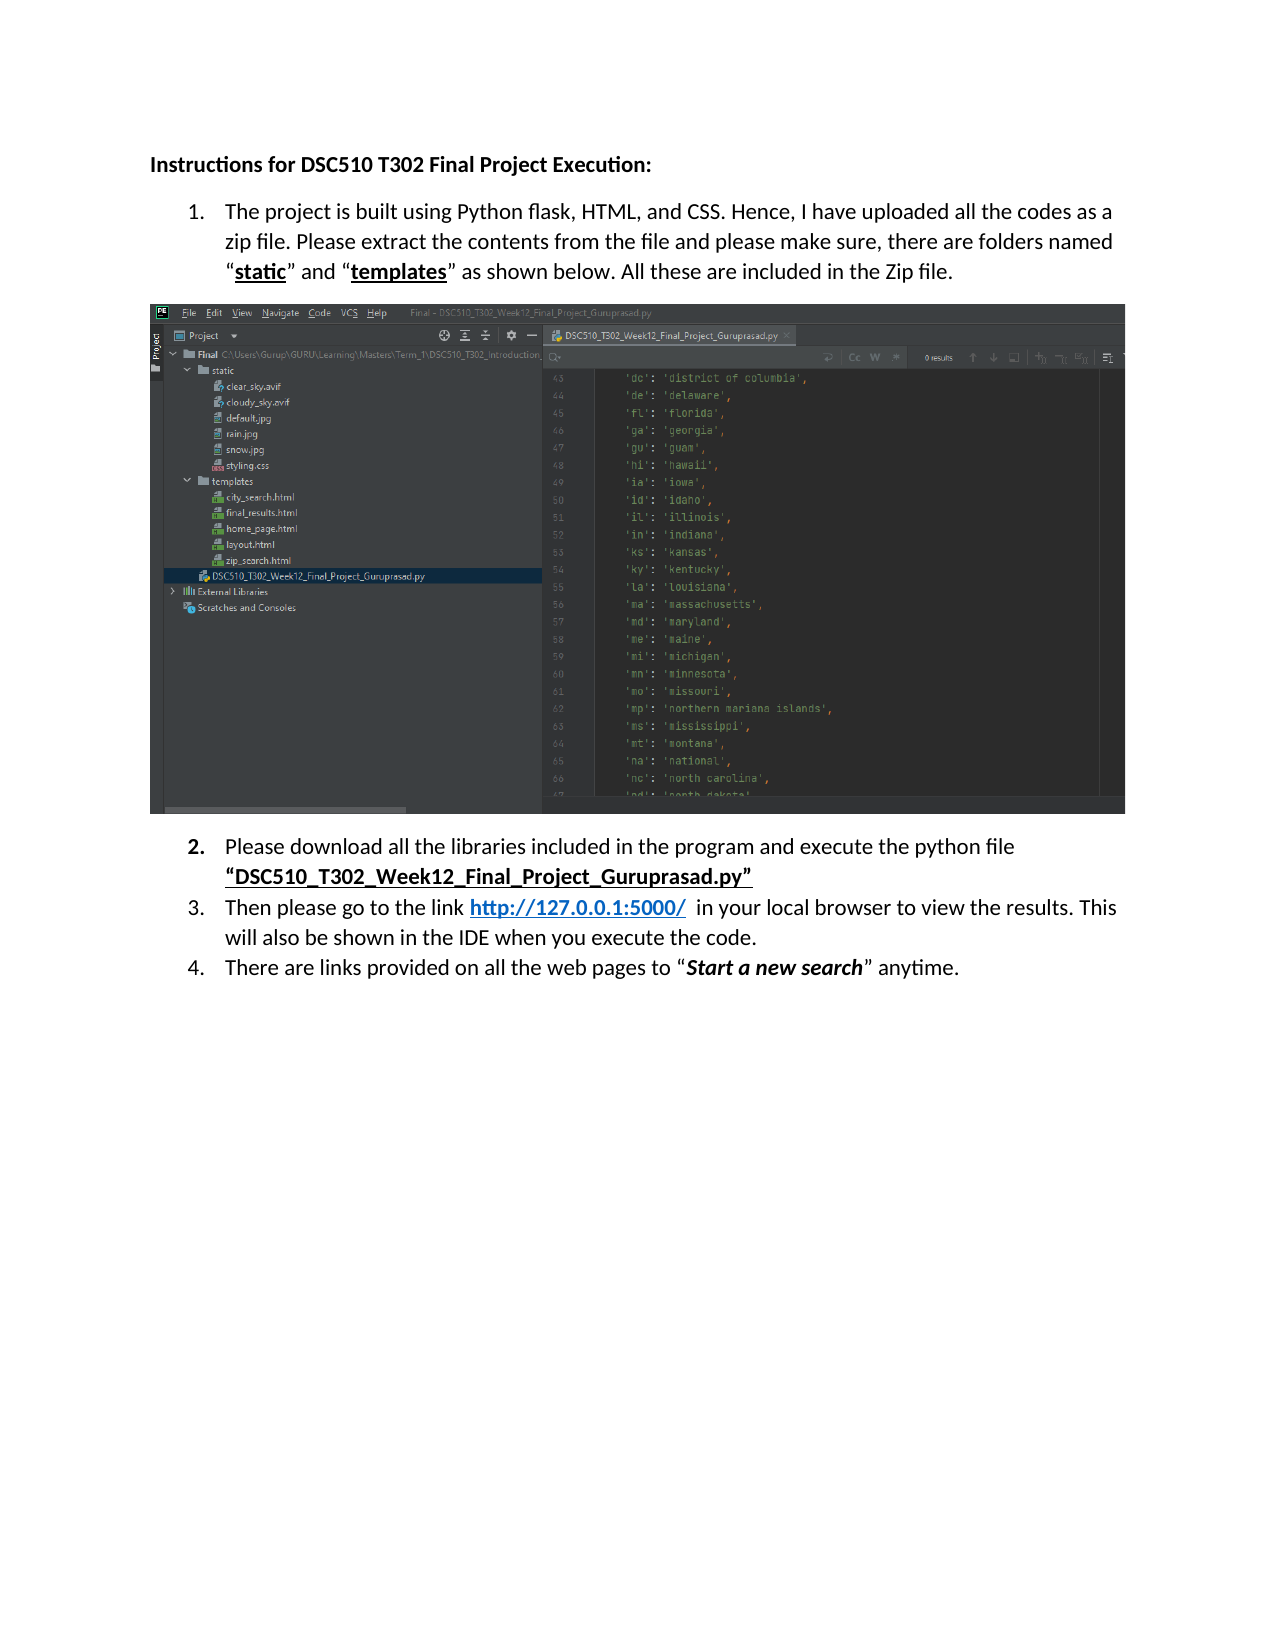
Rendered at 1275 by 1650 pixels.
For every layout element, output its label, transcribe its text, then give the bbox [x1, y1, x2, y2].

list Please download all the libraries included in the program and execute the python file “DSC510_T302_Week12_Final_Project_Guruprasad.py” [187, 832, 1125, 890]
list There are links provided on all the web pages to “Start a new search” anytime. [187, 953, 1125, 981]
list Then please go to the link http://127.0.0.1:5000/ in your local browser to view the results. This will also be shown in the IDE when you execute the code. [187, 893, 1125, 951]
text Instructions for DSC510 T302 Final Project Execution: [150, 150, 1125, 178]
picture [150, 304, 1125, 814]
list The project is built using Python flask, HTML, and CSS. Hence, I have uploaded all the codes as a zip file. Please extract the contents from the file and please make sure, there are folders named “static” and “templates” as shown below. All these are included in the Zip file. [187, 197, 1125, 285]
